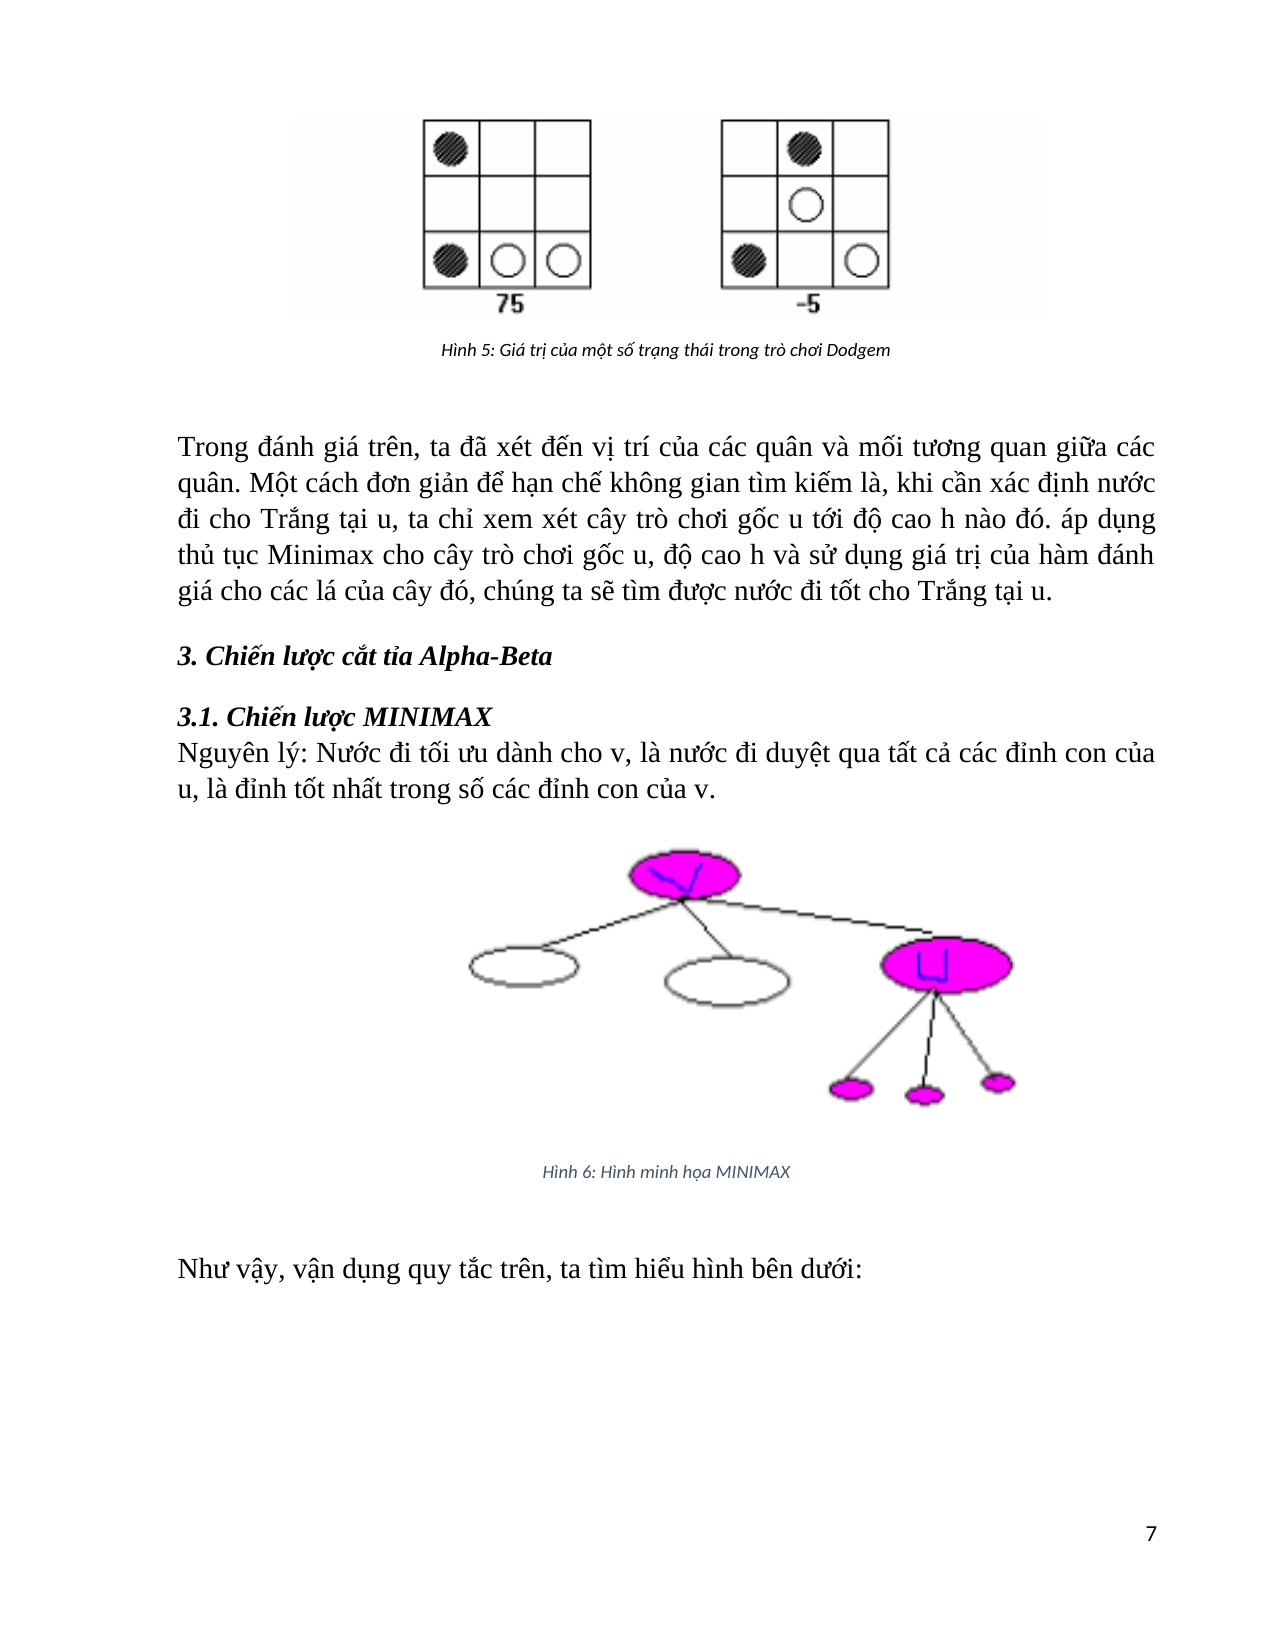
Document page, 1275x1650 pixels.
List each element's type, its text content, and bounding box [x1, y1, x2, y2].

text Nguyên lý: Nước đi tối ưu dành cho v, là nước đi duyệt qua tất cả các đỉnh con của u, là đỉnh tốt nhất trong số các đỉnh con của v. [177, 735, 1157, 805]
text Như vậy, vận dụng quy tắc trên, ta tìm hiểu hình bên dưới: [177, 1251, 1157, 1284]
picture [189, 824, 1145, 1142]
subtitle 3. Chiến lược cắt tỉa Alpha-Beta [177, 639, 1157, 671]
text Hình 6: Hình minh họa MINIMAX [177, 1160, 1157, 1183]
text Hình 5: Giá trị của một số trạng thái trong trò chơi Dodgem [177, 338, 1157, 361]
picture [290, 118, 1044, 319]
text Trong đánh giá trên, ta đã xét đến vị trí của các quân và mối tương quan giữa các quân. Một cách đơn giản để hạn chế không gian tìm kiếm là, khi cần xác định nước đi cho Trắng tại u, ta chỉ xem xét cây trò chơi gốc u tới độ cao h nào đó. áp dụng thủ tục Minimax cho cây trò chơi gốc u, độ cao h và sử dụng giá trị của hàm đánh giá cho các lá của cây đó, chúng ta sẽ tìm được nước đi tốt cho Trắng tại u. [177, 429, 1157, 607]
subtitle 3.1. Chiến lược MINIMAX [177, 700, 1157, 733]
